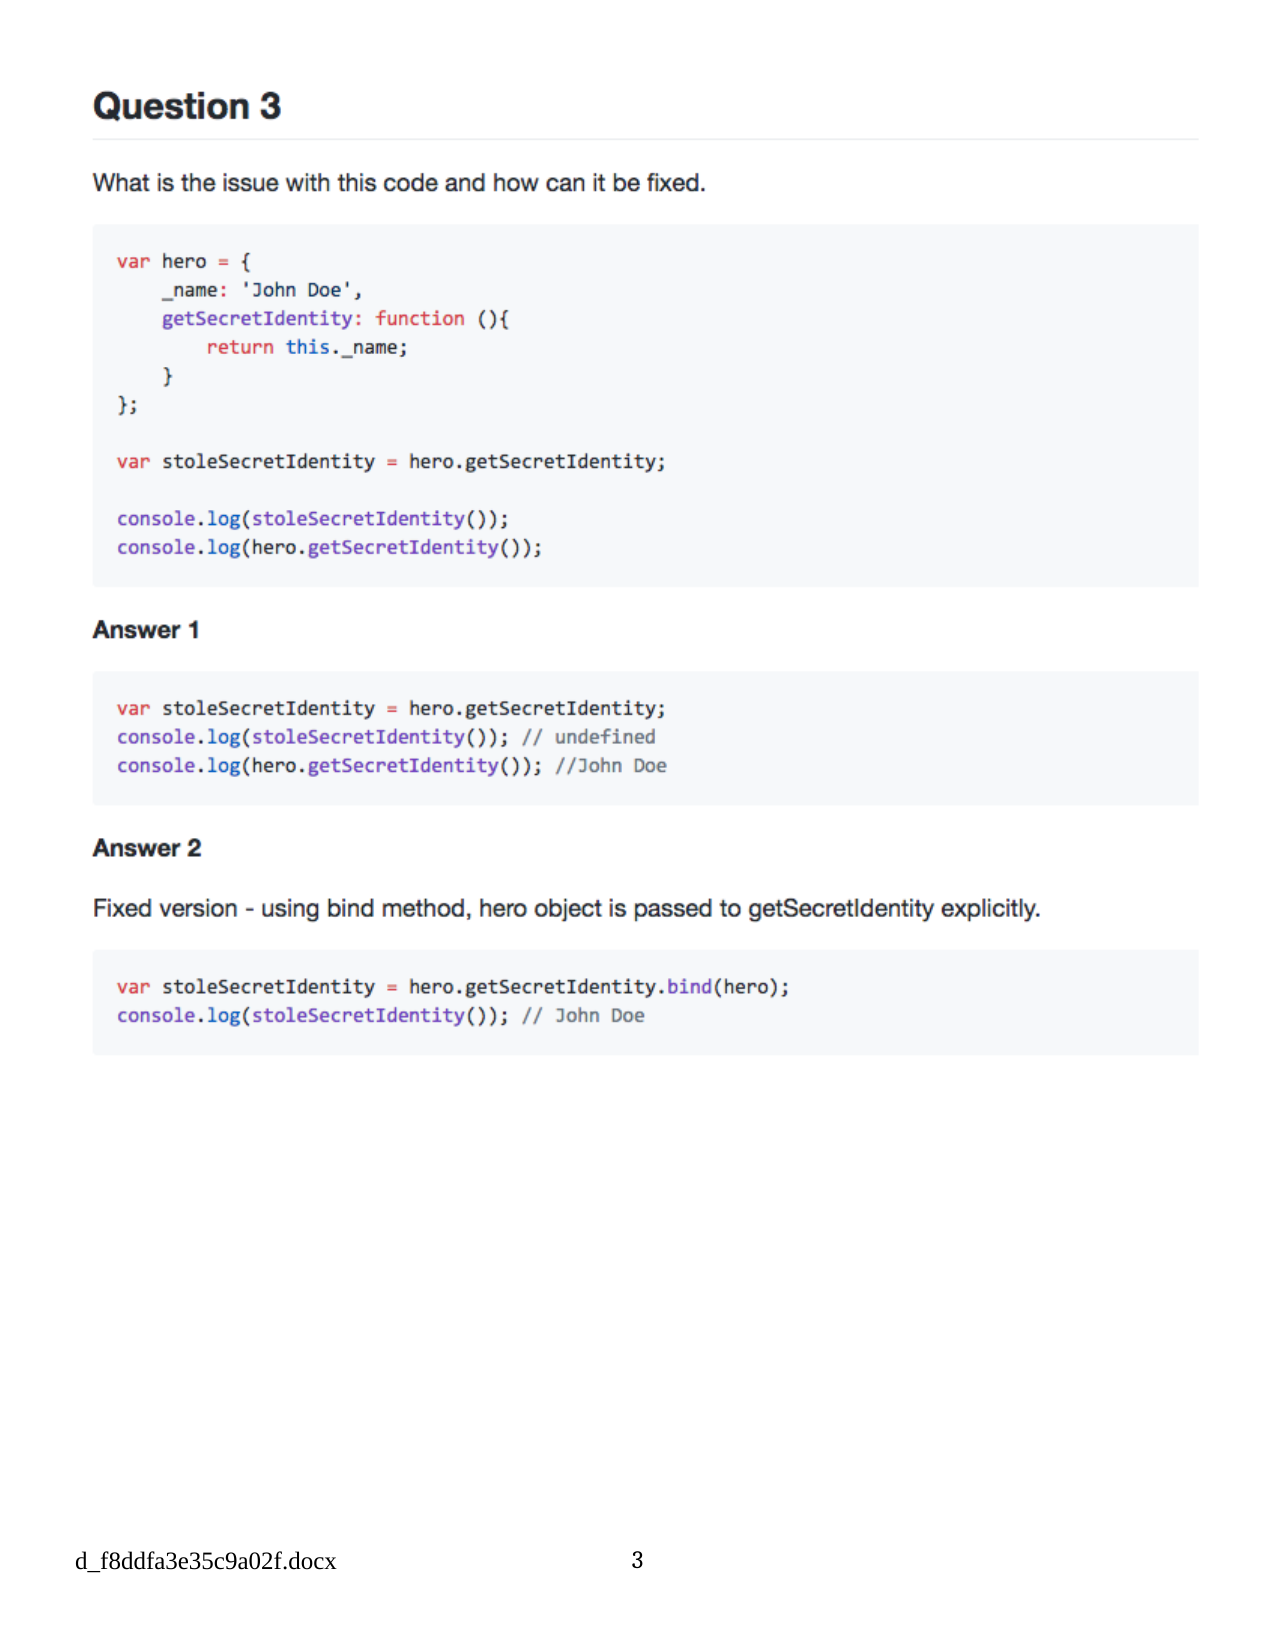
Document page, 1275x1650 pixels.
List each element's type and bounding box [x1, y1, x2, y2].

picture [75, 75, 1199, 1084]
